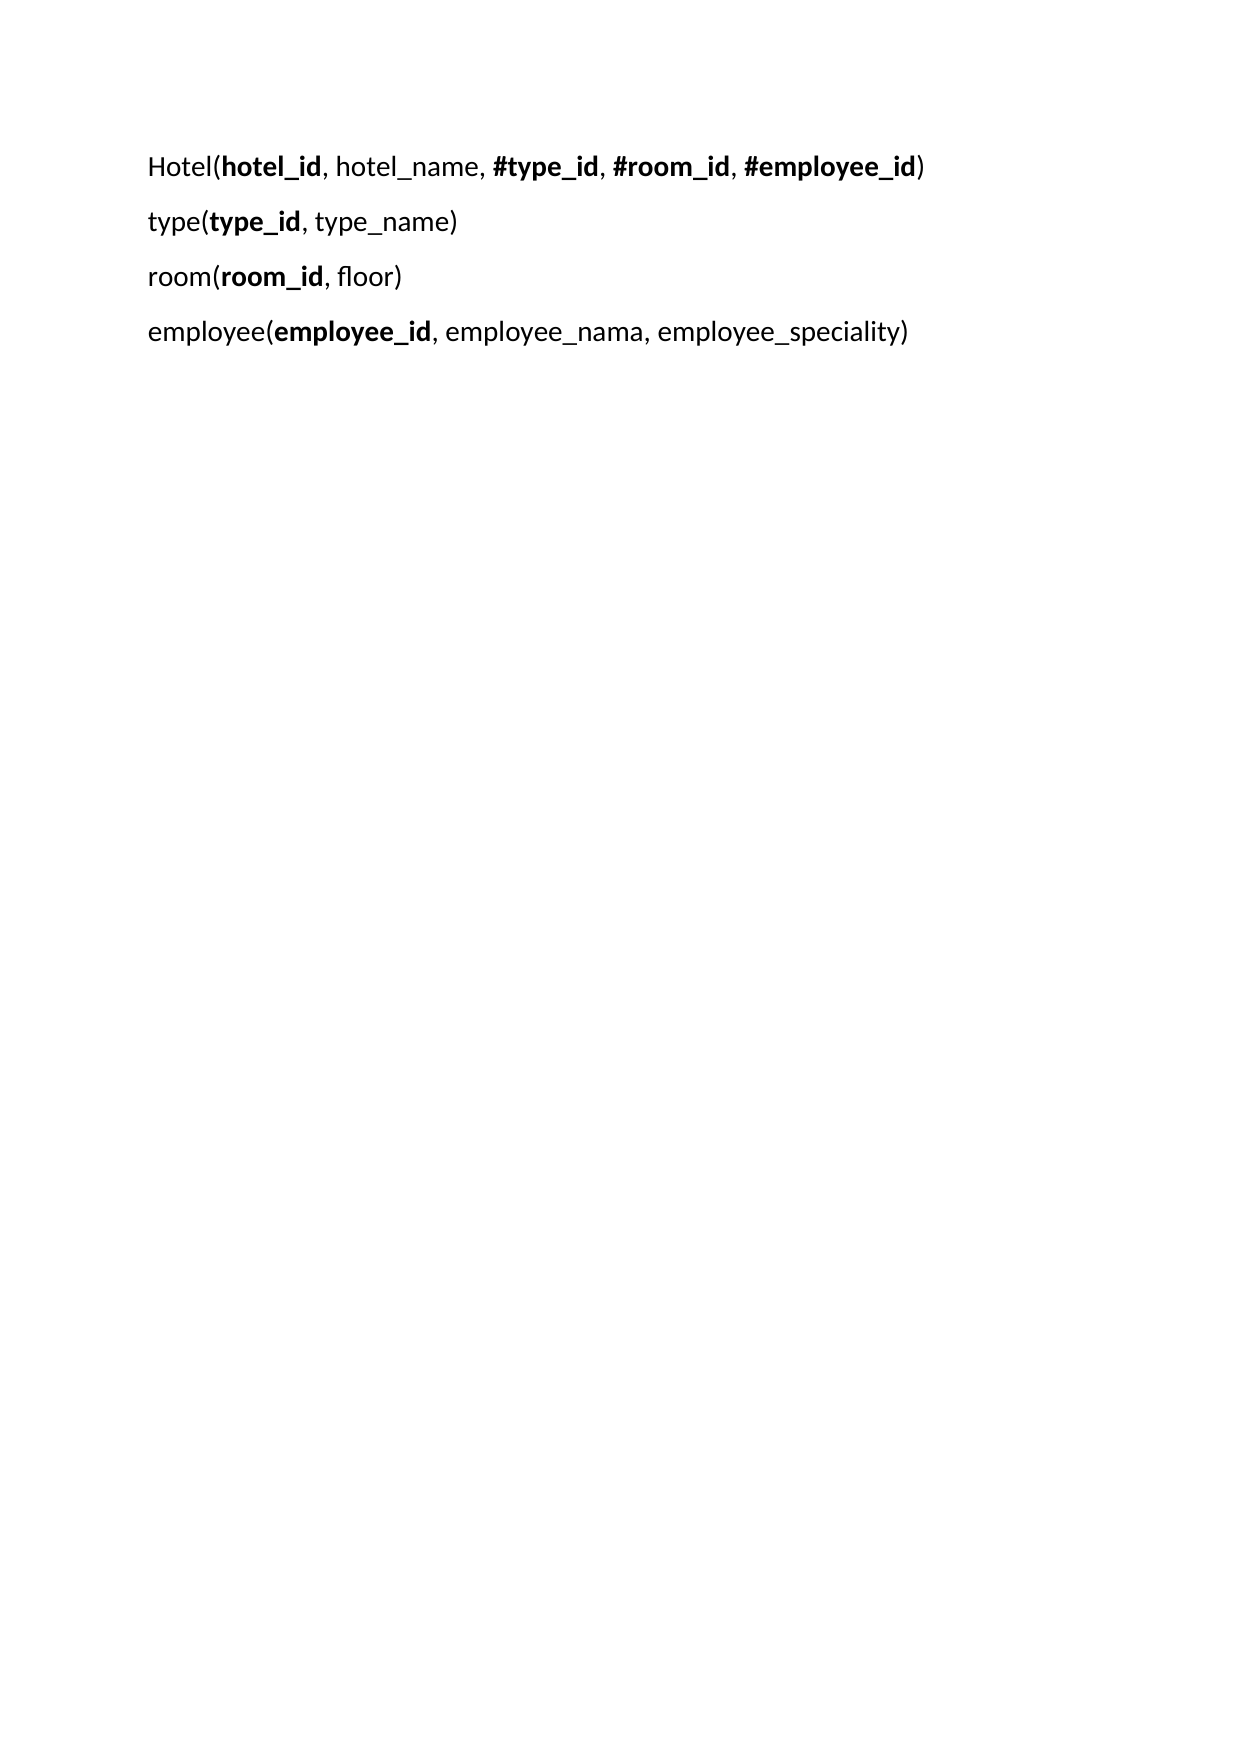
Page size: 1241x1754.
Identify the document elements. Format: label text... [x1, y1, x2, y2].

text room(room_id, floor) [148, 258, 1093, 293]
text Hotel(hotel_id, hotel_name, #type_id, #room_id, #employee_id) [148, 148, 1093, 183]
text employee(employee_id, employee_nama, employee_speciality) [148, 313, 1093, 348]
text type(type_id, type_name) [148, 203, 1093, 238]
